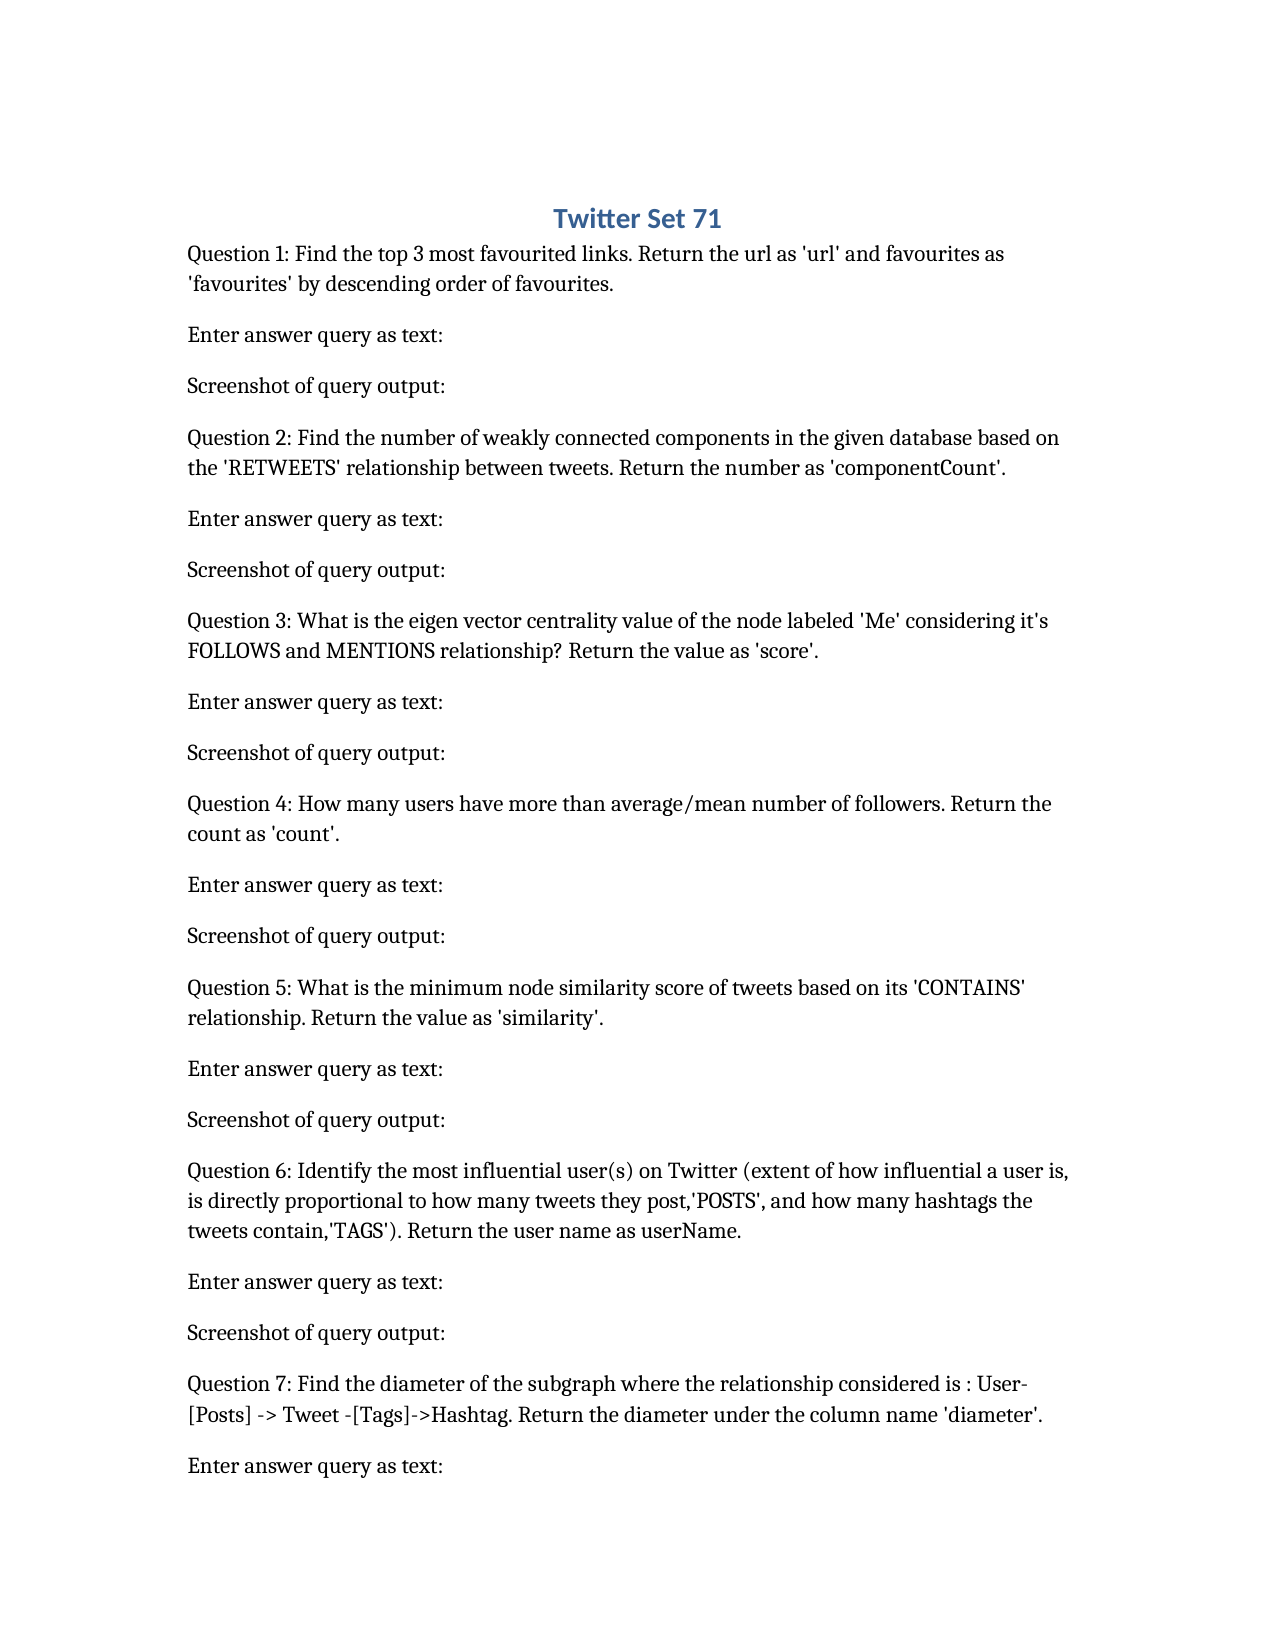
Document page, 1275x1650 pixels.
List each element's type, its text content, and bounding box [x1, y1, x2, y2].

text Screenshot of query output: [187, 923, 1087, 949]
text Question 1: Find the top 3 most favourited links. Return the url as 'url' and favourites as 'favourites' by descending order of favourites. [187, 241, 1087, 297]
text Screenshot of query output: [187, 1320, 1087, 1346]
text Enter answer query as text: [187, 506, 1087, 532]
text Enter answer query as text: [187, 689, 1087, 715]
text Enter answer query as text: [187, 1269, 1087, 1295]
text Screenshot of query output: [187, 740, 1087, 766]
text Enter answer query as text: [187, 1056, 1087, 1082]
text Question 5: What is the minimum node similarity score of tweets based on its 'CONTAINS' relationship. Return the value as 'similarity'. [187, 974, 1087, 1031]
text Question 7: Find the diameter of the subgraph where the relationship considered is : User- [Posts] -> Tweet -[Tags]->Hashtag. Return the diameter under the column name 'diameter'. [187, 1371, 1087, 1428]
text Question 4: How many users have more than average/mean number of followers. Return the count as 'count'. [187, 791, 1087, 847]
text Enter answer query as text: [187, 322, 1087, 348]
text Screenshot of query output: [187, 557, 1087, 583]
text Question 3: What is the eigen vector centrality value of the node labeled 'Me' considering it's FOLLOWS and MENTIONS relationship? Return the value as 'score'. [187, 608, 1087, 664]
subtitle Twitter Set 71 [187, 200, 1087, 236]
text Enter answer query as text: [187, 872, 1087, 898]
text Enter answer query as text: [187, 1452, 1087, 1479]
text Screenshot of query output: [187, 1107, 1087, 1133]
text Question 2: Find the number of weakly connected components in the given database based on the 'RETWEETS' relationship between tweets. Return the number as 'componentCount'. [187, 424, 1087, 481]
text Question 6: Identify the most influential user(s) on Twitter (extent of how influential a user is, is directly proportional to how many tweets they post,'POSTS', and how many hashtags the tweets contain,'TAGS'). Return the user name as userName. [187, 1158, 1087, 1244]
text Screenshot of query output: [187, 373, 1087, 399]
